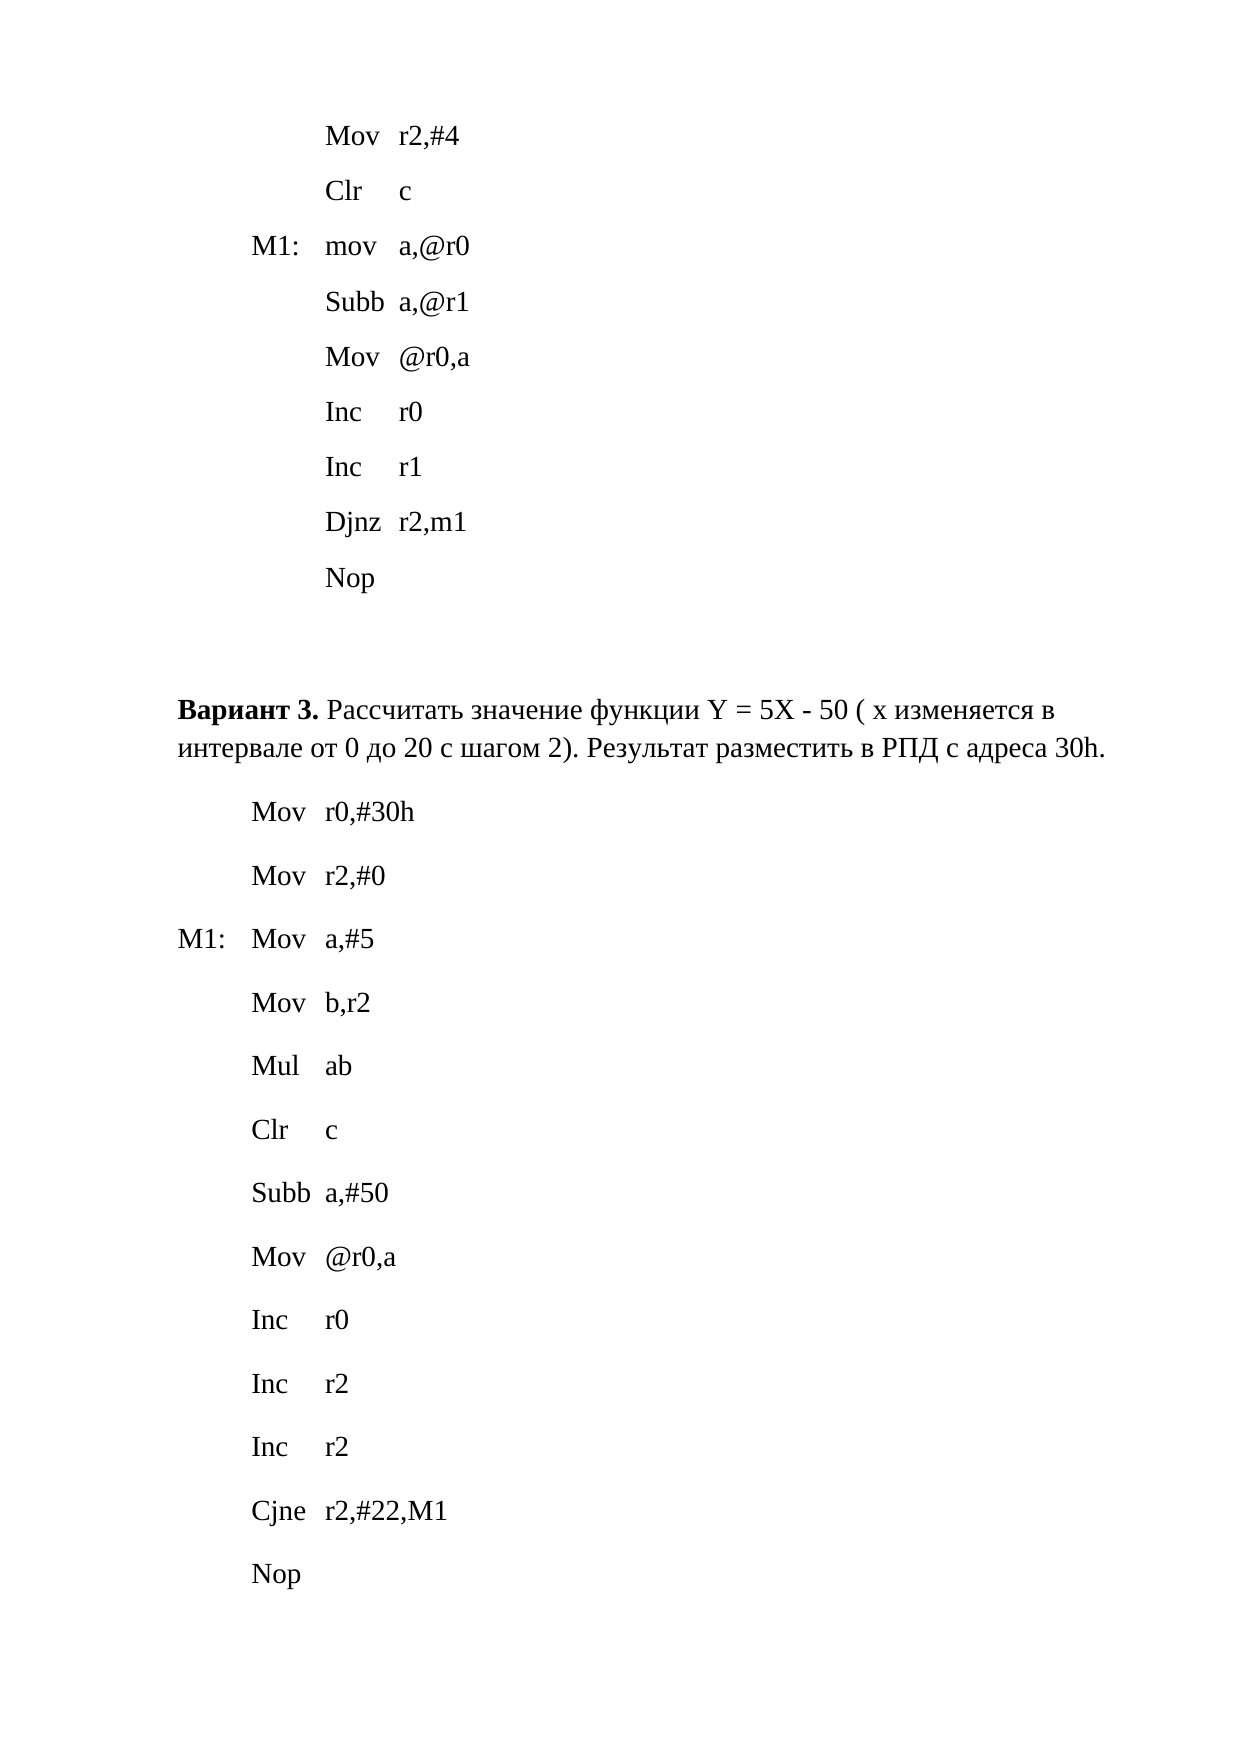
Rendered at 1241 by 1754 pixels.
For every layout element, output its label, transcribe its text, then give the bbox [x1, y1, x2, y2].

text Mov b,r2 [177, 985, 1152, 1018]
text Clr c [177, 1112, 1152, 1145]
text Inc r0 [177, 1302, 1152, 1336]
text Clr c [177, 173, 1152, 207]
text M1: Mov a,#5 [177, 921, 1152, 955]
text Mul ab [177, 1048, 1152, 1082]
text Mov r0,#30h [177, 794, 1152, 828]
text Inc r2 [177, 1366, 1152, 1399]
text Subb a,#50 [177, 1175, 1152, 1209]
text M1: mov a,@r0 [177, 228, 1152, 262]
text Nop [177, 1557, 1152, 1590]
text Mov r2,#0 [177, 858, 1152, 891]
text Mov @r0,a [177, 1239, 1152, 1272]
text Inc r0 [177, 394, 1152, 428]
text Subb a,@r1 [177, 284, 1152, 317]
text Inc r1 [177, 449, 1152, 483]
text Djnz r2,m1 [177, 504, 1152, 538]
text Cjne r2,#22,M1 [177, 1493, 1152, 1527]
text Nop [177, 560, 1152, 593]
text Mov r2,#4 [177, 118, 1152, 152]
text Вариант 3. Рассчитать значение функции Y = 5Х - 50 ( х изменяется в интервале от 0 до 20 с шагом 2). Результат разместить в РПД с адреса 30h. [177, 692, 1152, 764]
text Inc r2 [177, 1429, 1152, 1463]
text Mov @r0,a [177, 339, 1152, 372]
